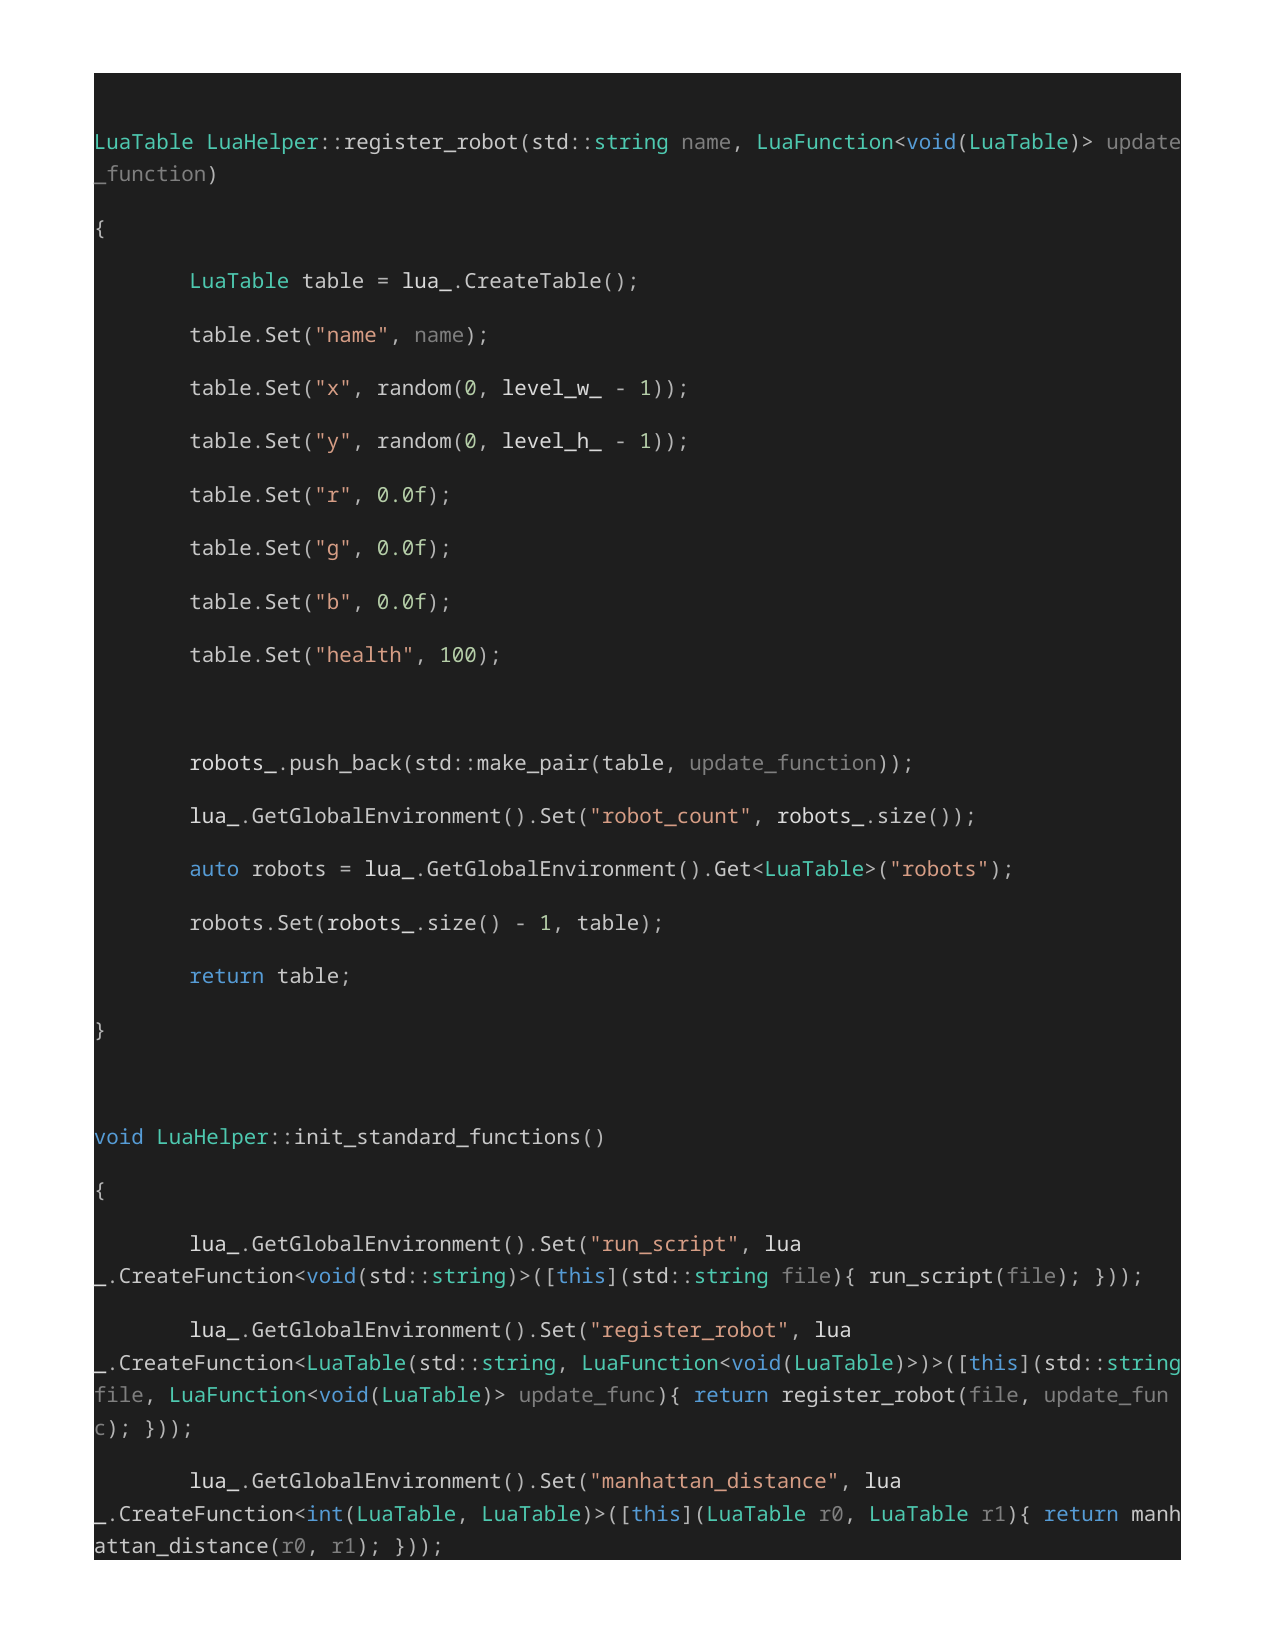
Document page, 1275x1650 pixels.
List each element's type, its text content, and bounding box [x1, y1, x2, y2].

text { [94, 1176, 1181, 1204]
text lua_.GetGlobalEnvironment().Set("run_script", lua_.CreateFunction<void(std::string)>([this](std::string file){ run_script(file); })); [94, 1229, 1181, 1290]
text { [94, 213, 1181, 241]
text robots.Set(robots_.size() - 1, table); [94, 908, 1181, 936]
text lua_.GetGlobalEnvironment().Set("robot_count", robots_.size()); [94, 801, 1181, 829]
text table.Set("x", random(0, level_w_ - 1)); [94, 373, 1181, 402]
text robots_.push_back(std::make_pair(table, update_function)); [94, 748, 1181, 776]
text table.Set("health", 100); [94, 640, 1181, 669]
text return table; [94, 961, 1181, 990]
text table.Set("g", 0.0f); [94, 533, 1181, 562]
text table.Set("b", 0.0f); [94, 587, 1181, 615]
text lua_.GetGlobalEnvironment().Set("manhattan_distance", lua_.CreateFunction<int(LuaTable, LuaTable)>([this](LuaTable r0, LuaTable r1){ return manhattan_distance(r0, r1); })); [94, 1466, 1181, 1560]
text auto robots = lua_.GetGlobalEnvironment().Get<LuaTable>("robots"); [94, 854, 1181, 883]
text table.Set("name", name); [94, 320, 1181, 348]
text } [94, 1015, 1181, 1043]
text void LuaHelper::init_standard_functions() [94, 1122, 1181, 1151]
text LuaTable table = lua_.CreateTable(); [94, 266, 1181, 295]
text table.Set("r", 0.0f); [94, 480, 1181, 508]
text lua_.GetGlobalEnvironment().Set("register_robot", lua_.CreateFunction<LuaTable(std::string, LuaFunction<void(LuaTable)>)>([this](std::string file, LuaFunction<void(LuaTable)> update_func){ return register_robot(file, update_func); })); [94, 1315, 1181, 1441]
text LuaTable LuaHelper::register_robot(std::string name, LuaFunction<void(LuaTable)> update_function) [94, 127, 1181, 188]
text table.Set("y", random(0, level_h_ - 1)); [94, 427, 1181, 455]
